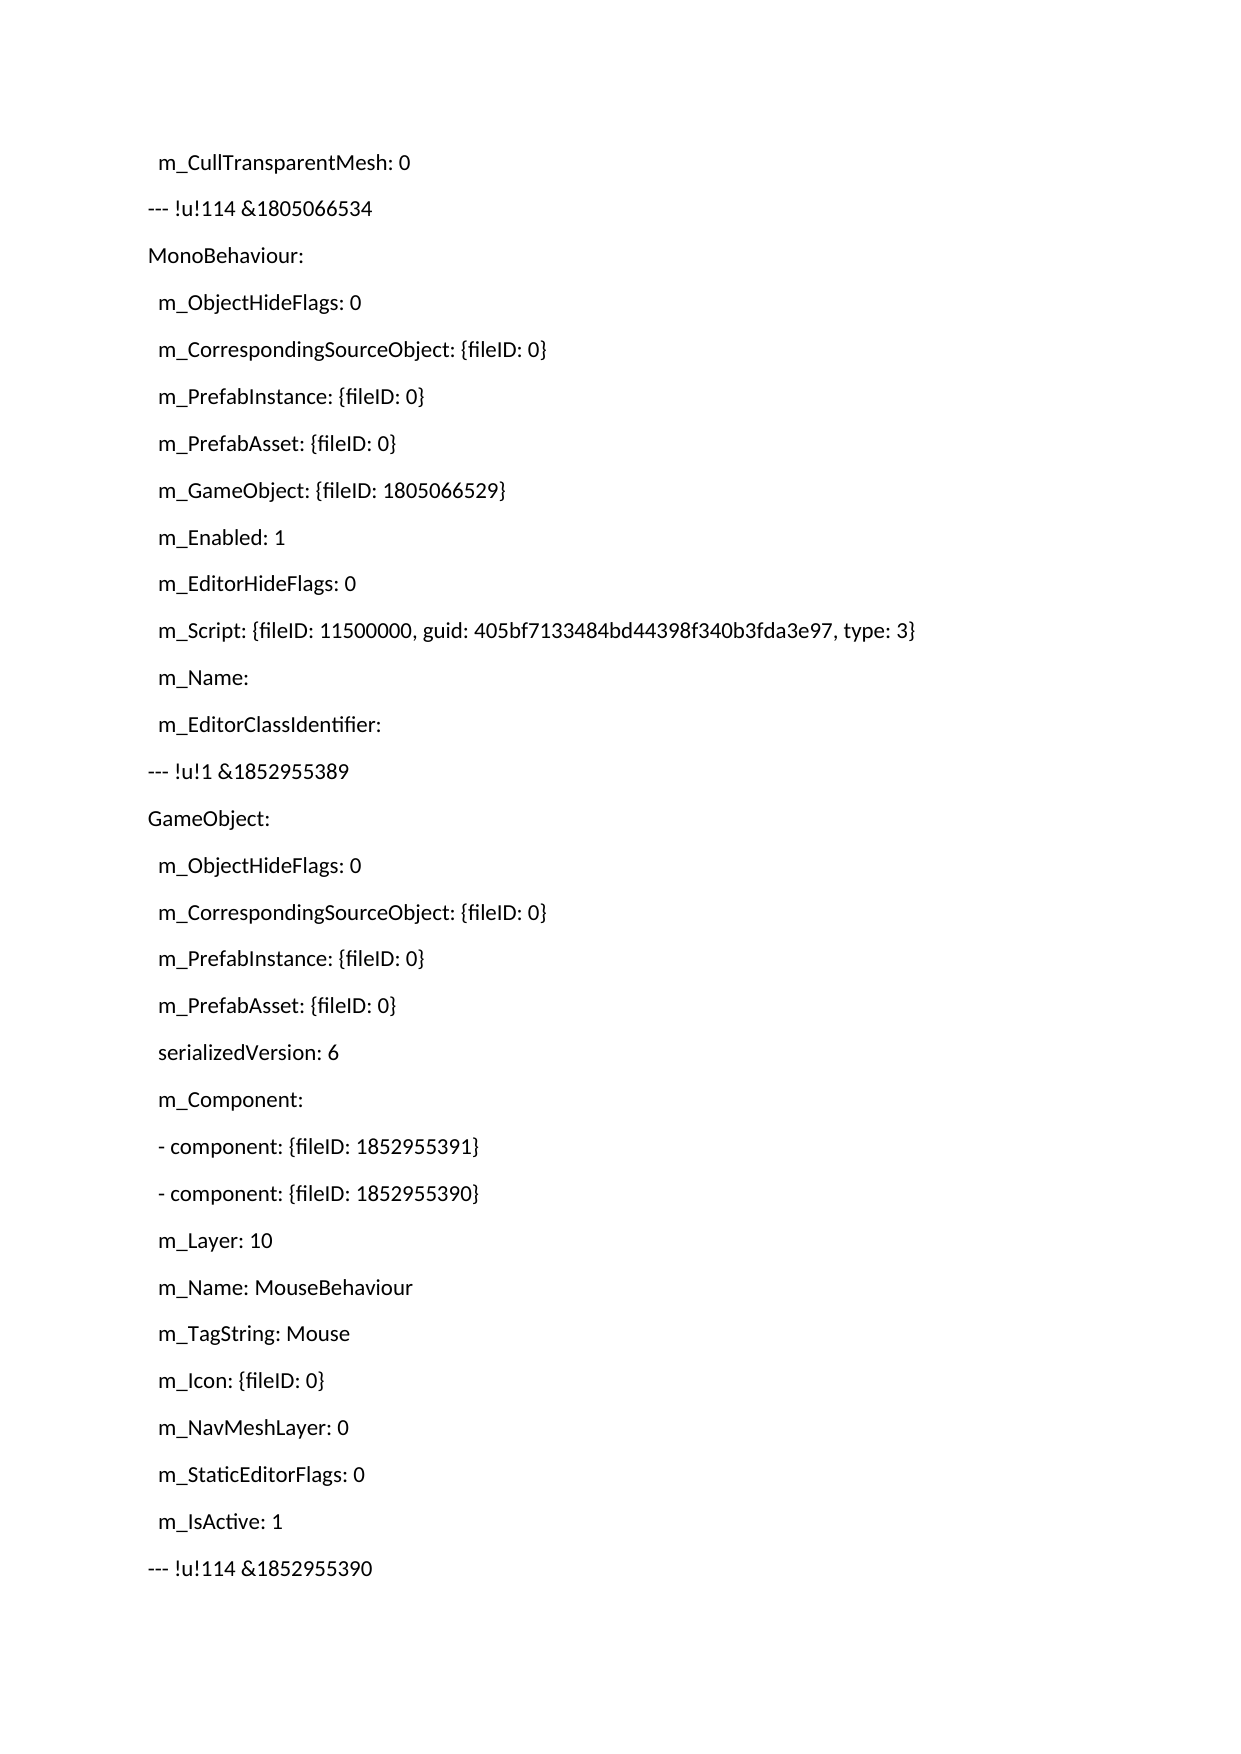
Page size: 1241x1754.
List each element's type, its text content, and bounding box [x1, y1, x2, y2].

text m_PrefabInstance: {fileID: 0} [148, 382, 1093, 410]
text m_Script: {fileID: 11500000, guid: 405bf7133484bd44398f340b3fda3e97, type: 3} [148, 616, 1093, 644]
text m_Name: MouseBehaviour [148, 1273, 1093, 1301]
text m_Name: [148, 663, 1093, 691]
text m_Layer: 10 [148, 1226, 1093, 1254]
text --- !u!114 &1805066534 [148, 194, 1093, 222]
text - component: {fileID: 1852955391} [148, 1132, 1093, 1160]
text --- !u!1 &1852955389 [148, 757, 1093, 785]
text m_PrefabInstance: {fileID: 0} [148, 944, 1093, 972]
text m_EditorClassIdentifier: [148, 710, 1093, 738]
text m_CorrespondingSourceObject: {fileID: 0} [148, 898, 1093, 926]
text m_GameObject: {fileID: 1805066529} [148, 476, 1093, 504]
text m_StaticEditorFlags: 0 [148, 1460, 1093, 1488]
text m_NavMeshLayer: 0 [148, 1413, 1093, 1441]
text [148, 335, 1093, 363]
text m_Enabled: 1 [148, 523, 1093, 551]
text m_CullTransparentMesh: 0 [148, 148, 1093, 176]
text m_Component: [148, 1085, 1093, 1113]
text MonoBehaviour: [148, 241, 1093, 269]
text --- !u!114 &1852955390 [148, 1554, 1093, 1582]
text m_Icon: {fileID: 0} [148, 1366, 1093, 1394]
text m_PrefabAsset: {fileID: 0} [148, 991, 1093, 1019]
text GameObject: [148, 804, 1093, 832]
text m_TagString: Mouse [148, 1319, 1093, 1347]
text m_PrefabAsset: {fileID: 0} [148, 429, 1093, 457]
text m_EditorHideFlags: 0 [148, 569, 1093, 597]
text serializedVersion: 6 [148, 1038, 1093, 1066]
text - component: {fileID: 1852955390} [148, 1179, 1093, 1207]
text m_ObjectHideFlags: 0 [148, 288, 1093, 316]
text m_ObjectHideFlags: 0 [148, 851, 1093, 879]
text m_IsActive: 1 [148, 1507, 1093, 1535]
